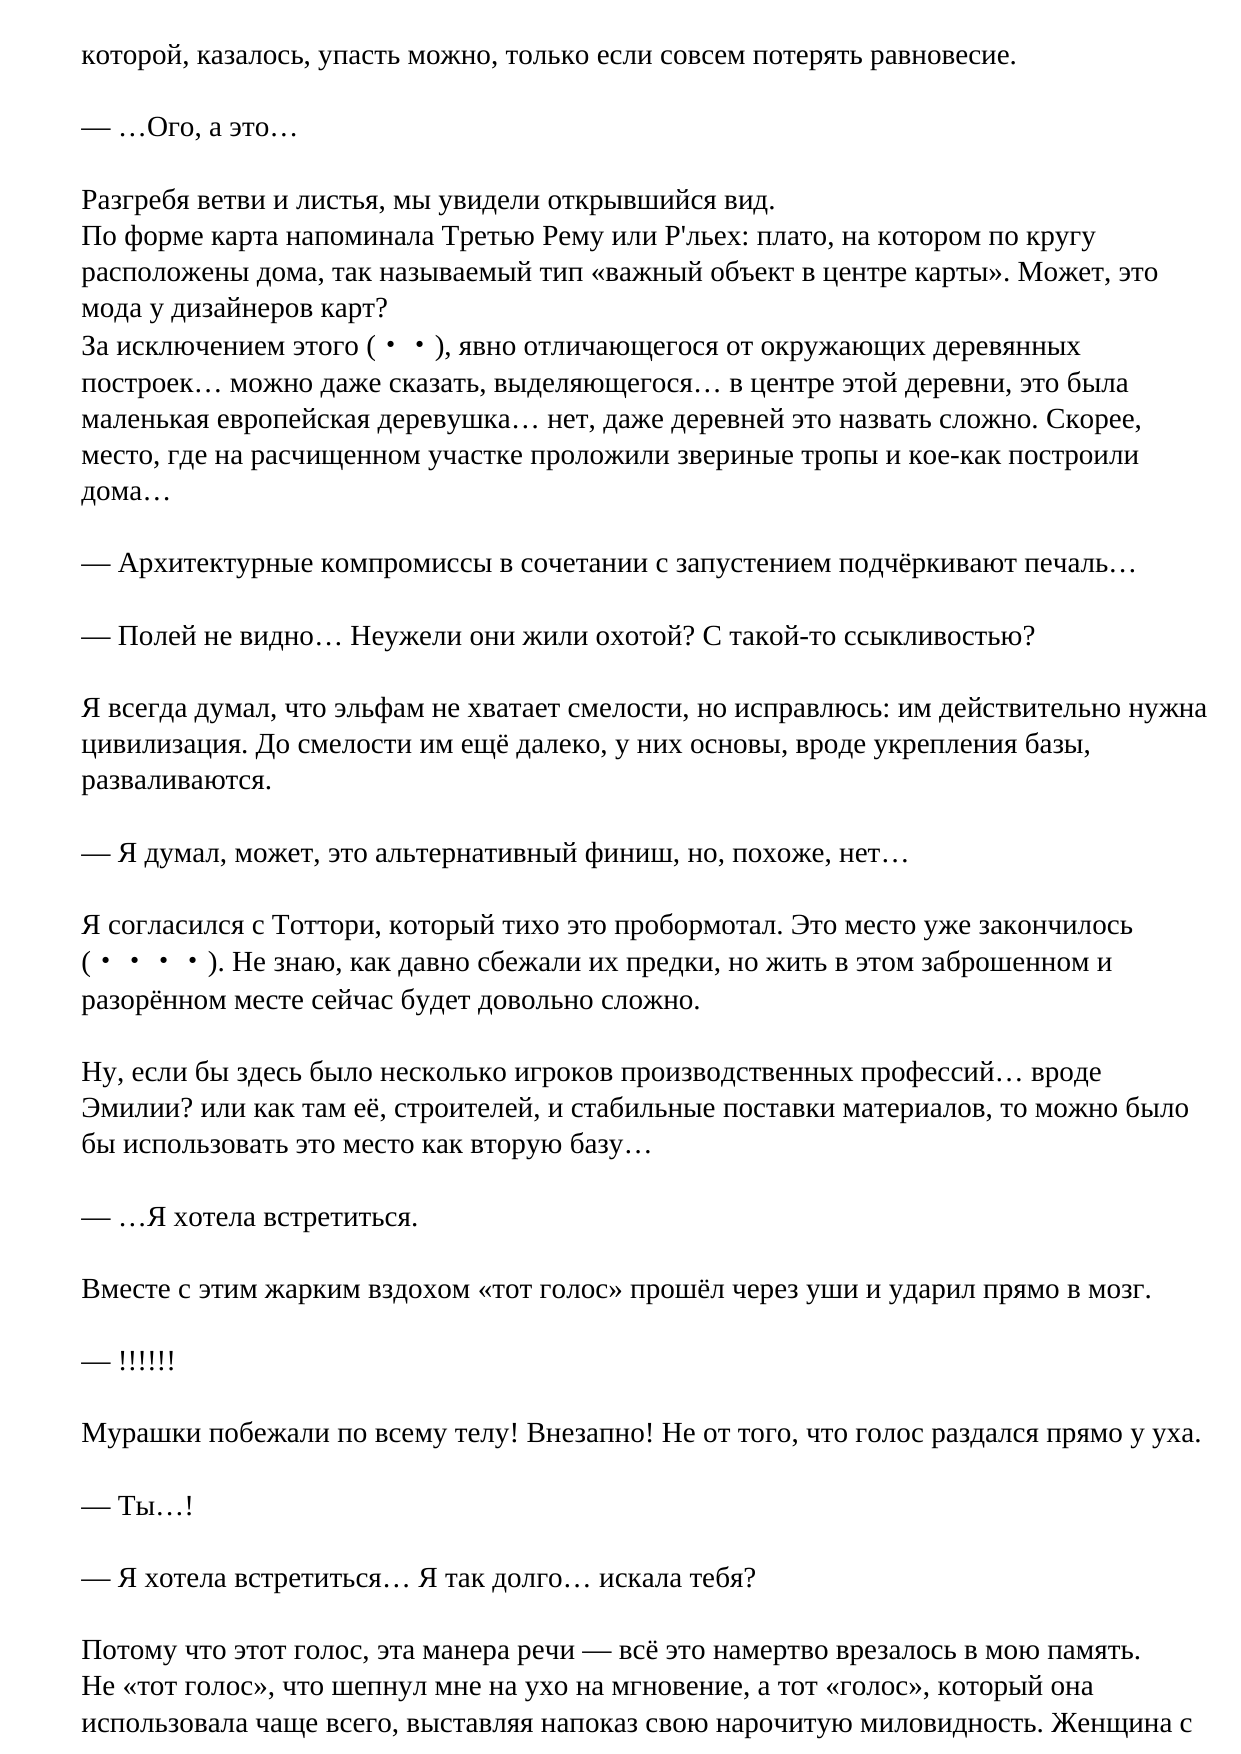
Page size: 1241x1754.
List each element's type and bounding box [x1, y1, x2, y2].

text [81, 37, 1215, 1738]
